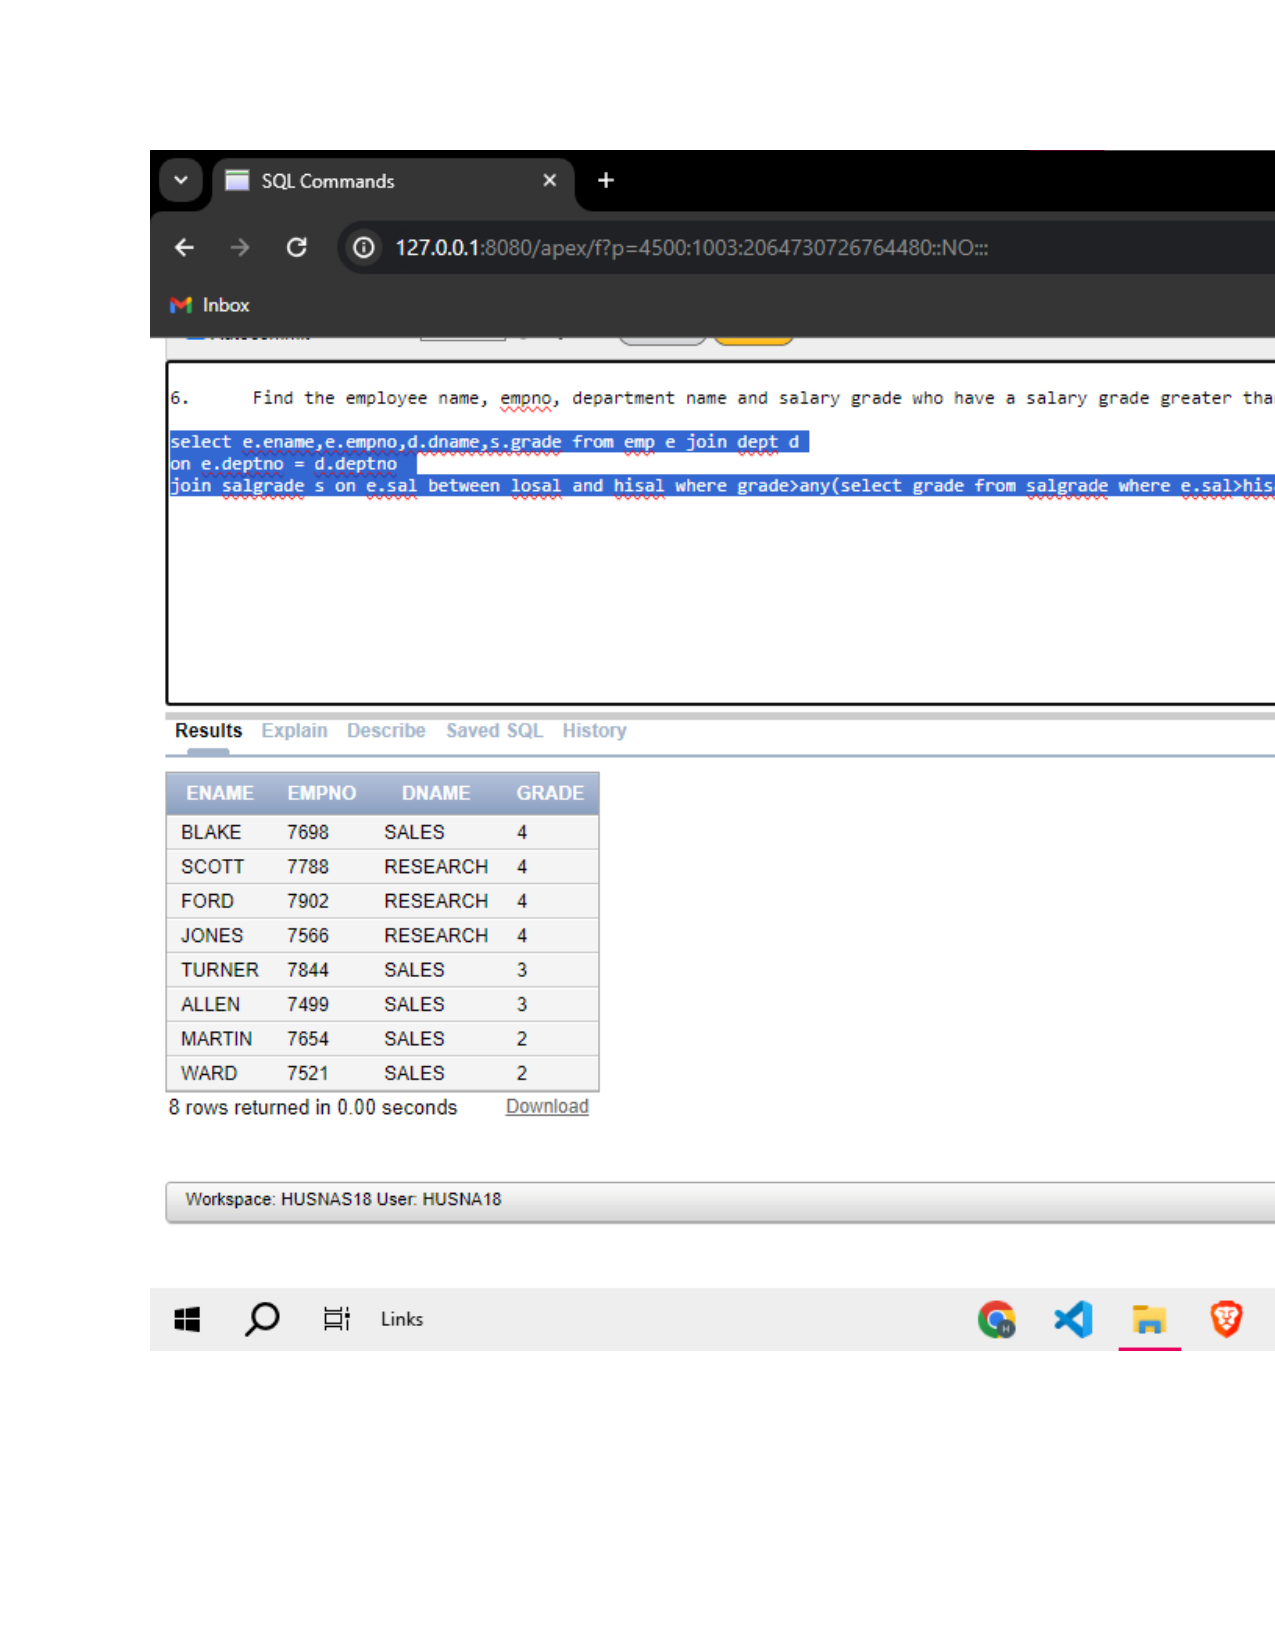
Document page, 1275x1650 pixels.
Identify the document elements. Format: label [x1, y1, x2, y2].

picture [150, 150, 1275, 1351]
